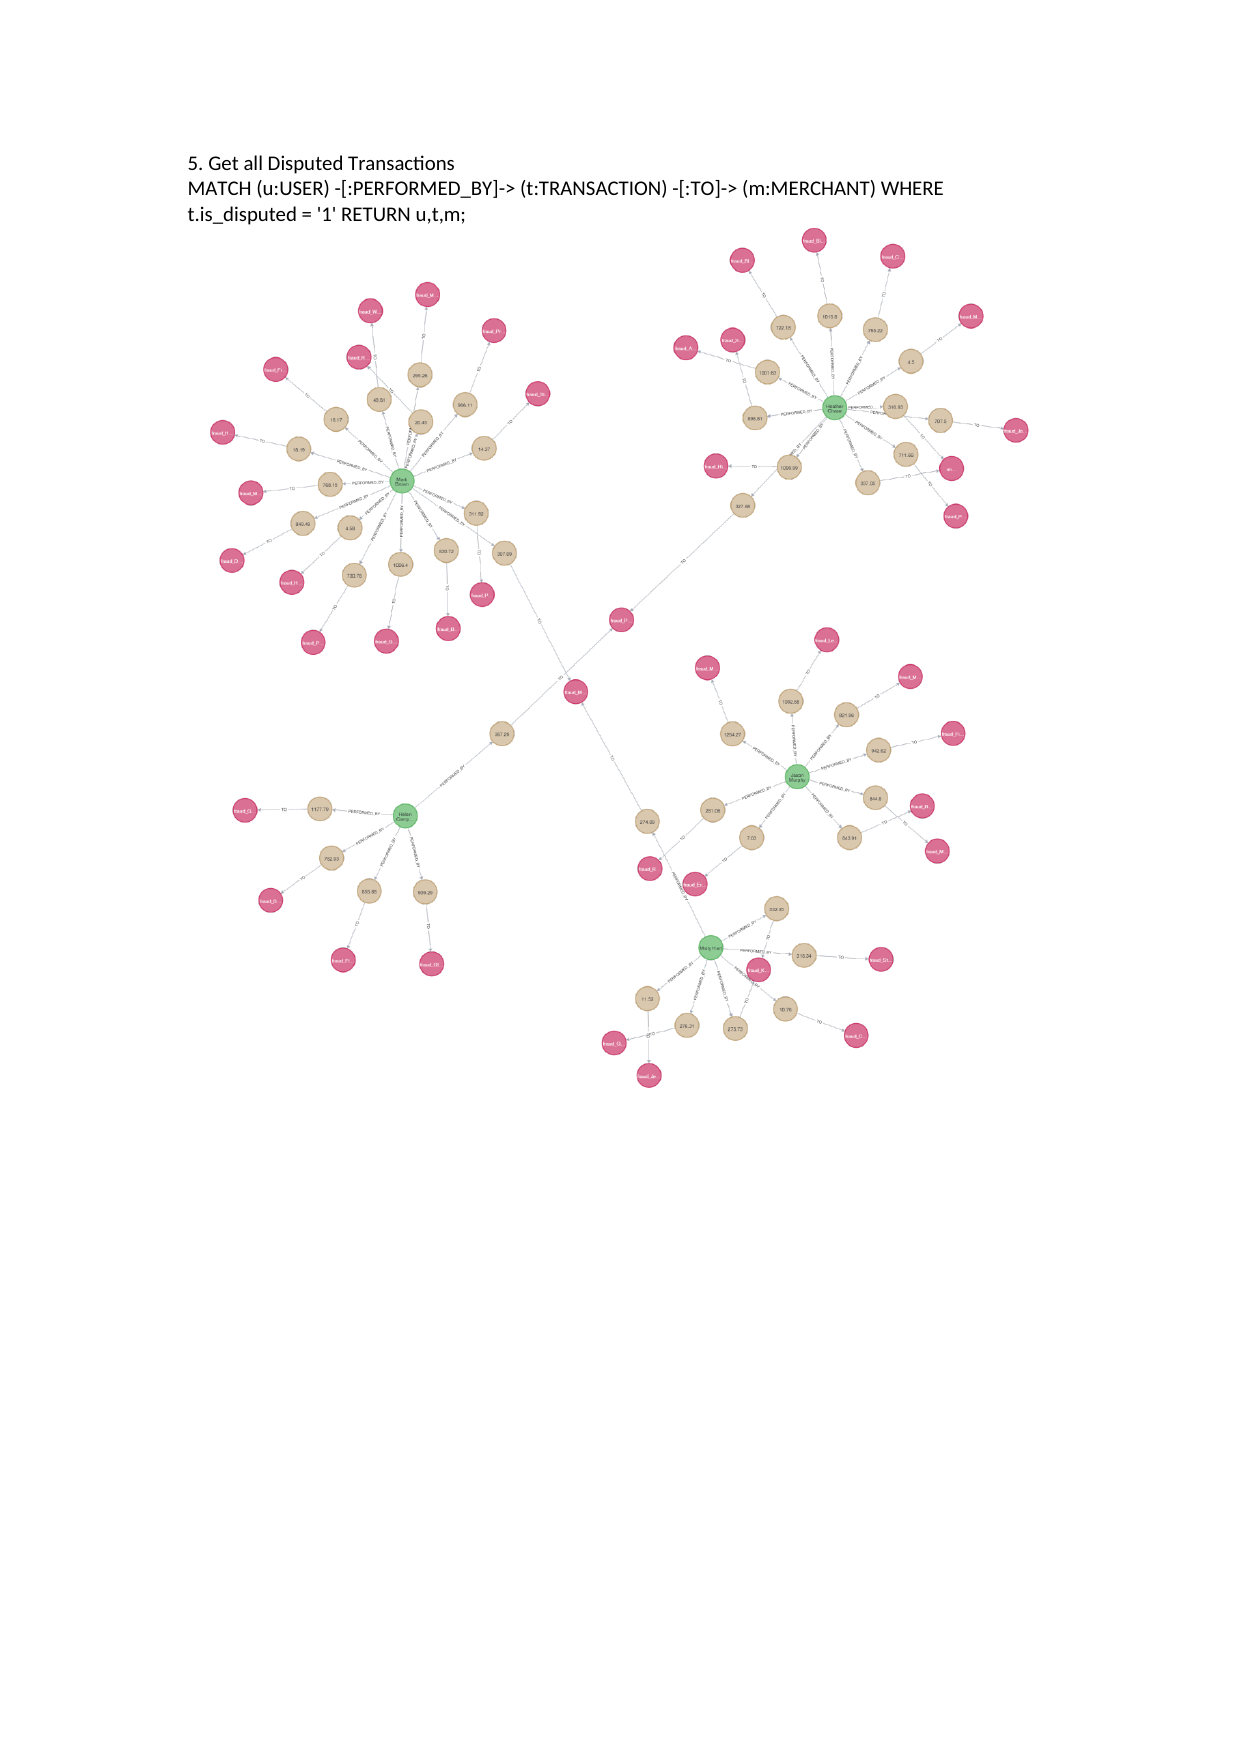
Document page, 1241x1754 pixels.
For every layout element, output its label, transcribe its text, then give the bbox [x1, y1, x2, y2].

list Get all Disputed Transactions [187, 150, 1053, 175]
list MATCH (u:USER) -[:PERFORMED_BY]-> (t:TRANSACTION) -[:TO]-> (m:MERCHANT) WHERE t.is_disputed = '1' RETURN u,t,m; [187, 175, 1053, 226]
picture [187, 226, 1051, 1089]
